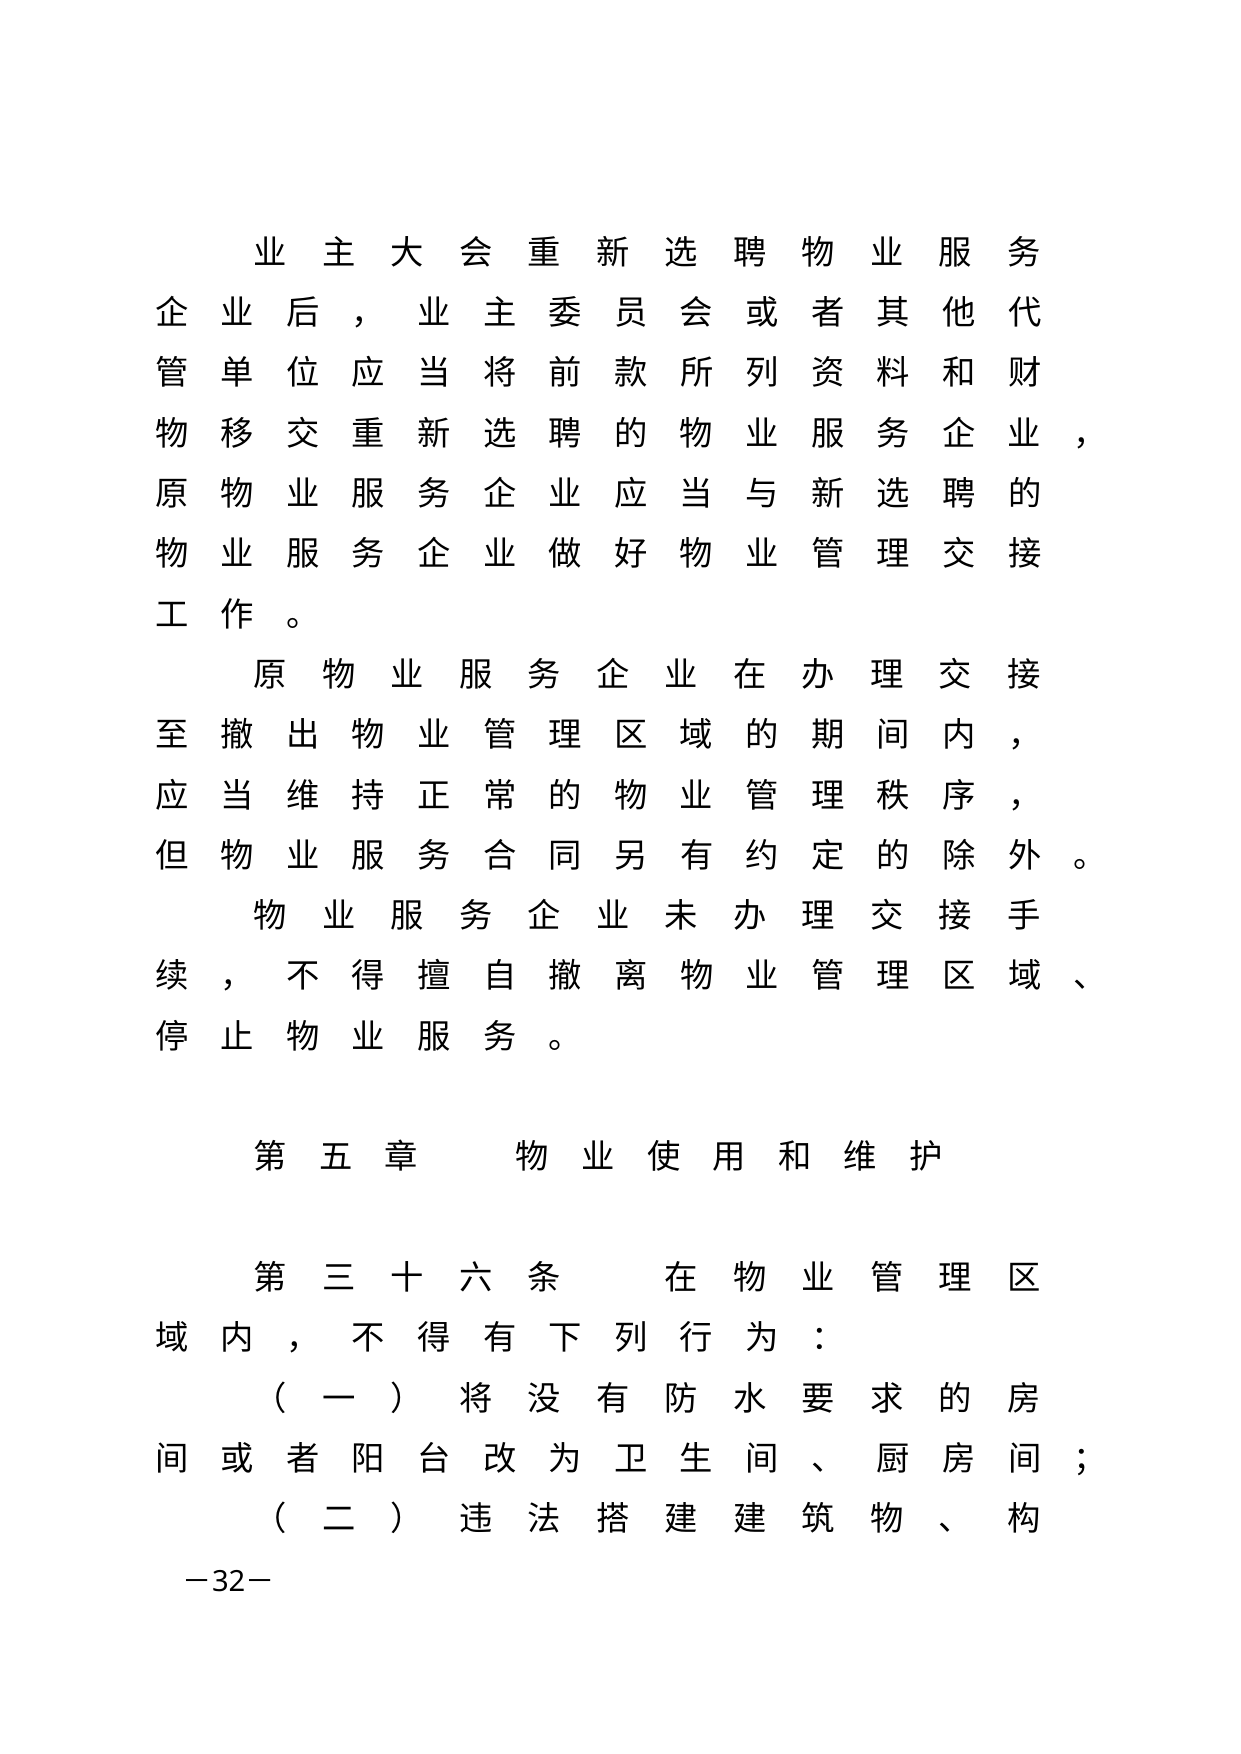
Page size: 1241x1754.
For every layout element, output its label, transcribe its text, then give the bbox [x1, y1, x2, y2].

text （一）将没有防水要求的房间或者阳台改为卫生间、厨房间； [155, 1365, 1073, 1486]
text 第三十六条 在物业管理区域内，不得有下列行为： [155, 1245, 1073, 1365]
text 业主大会重新选聘物业服务企业后，业主委员会或者其他代管单位应当将前款所列资料和财物移交重新选聘的物业服务企业，原物业服务企业应当与新选聘的物业服务企业做好物业管理交接工作。 [155, 219, 1073, 642]
text 第五章 物业使用和维护 [155, 1124, 1073, 1184]
text （二）违法搭建建筑物、构筑物或者擅自挖掘地下空间； [155, 1486, 1073, 1546]
text 原物业服务企业在办理交接至撤出物业管理区域的期间内，应当维持正常的物业管理秩序，但物业服务合同另有约定的除外。 [155, 642, 1073, 883]
text 物业服务企业未办理交接手续，不得擅自撤离物业管理区域、停止物业服务。 [155, 883, 1073, 1064]
